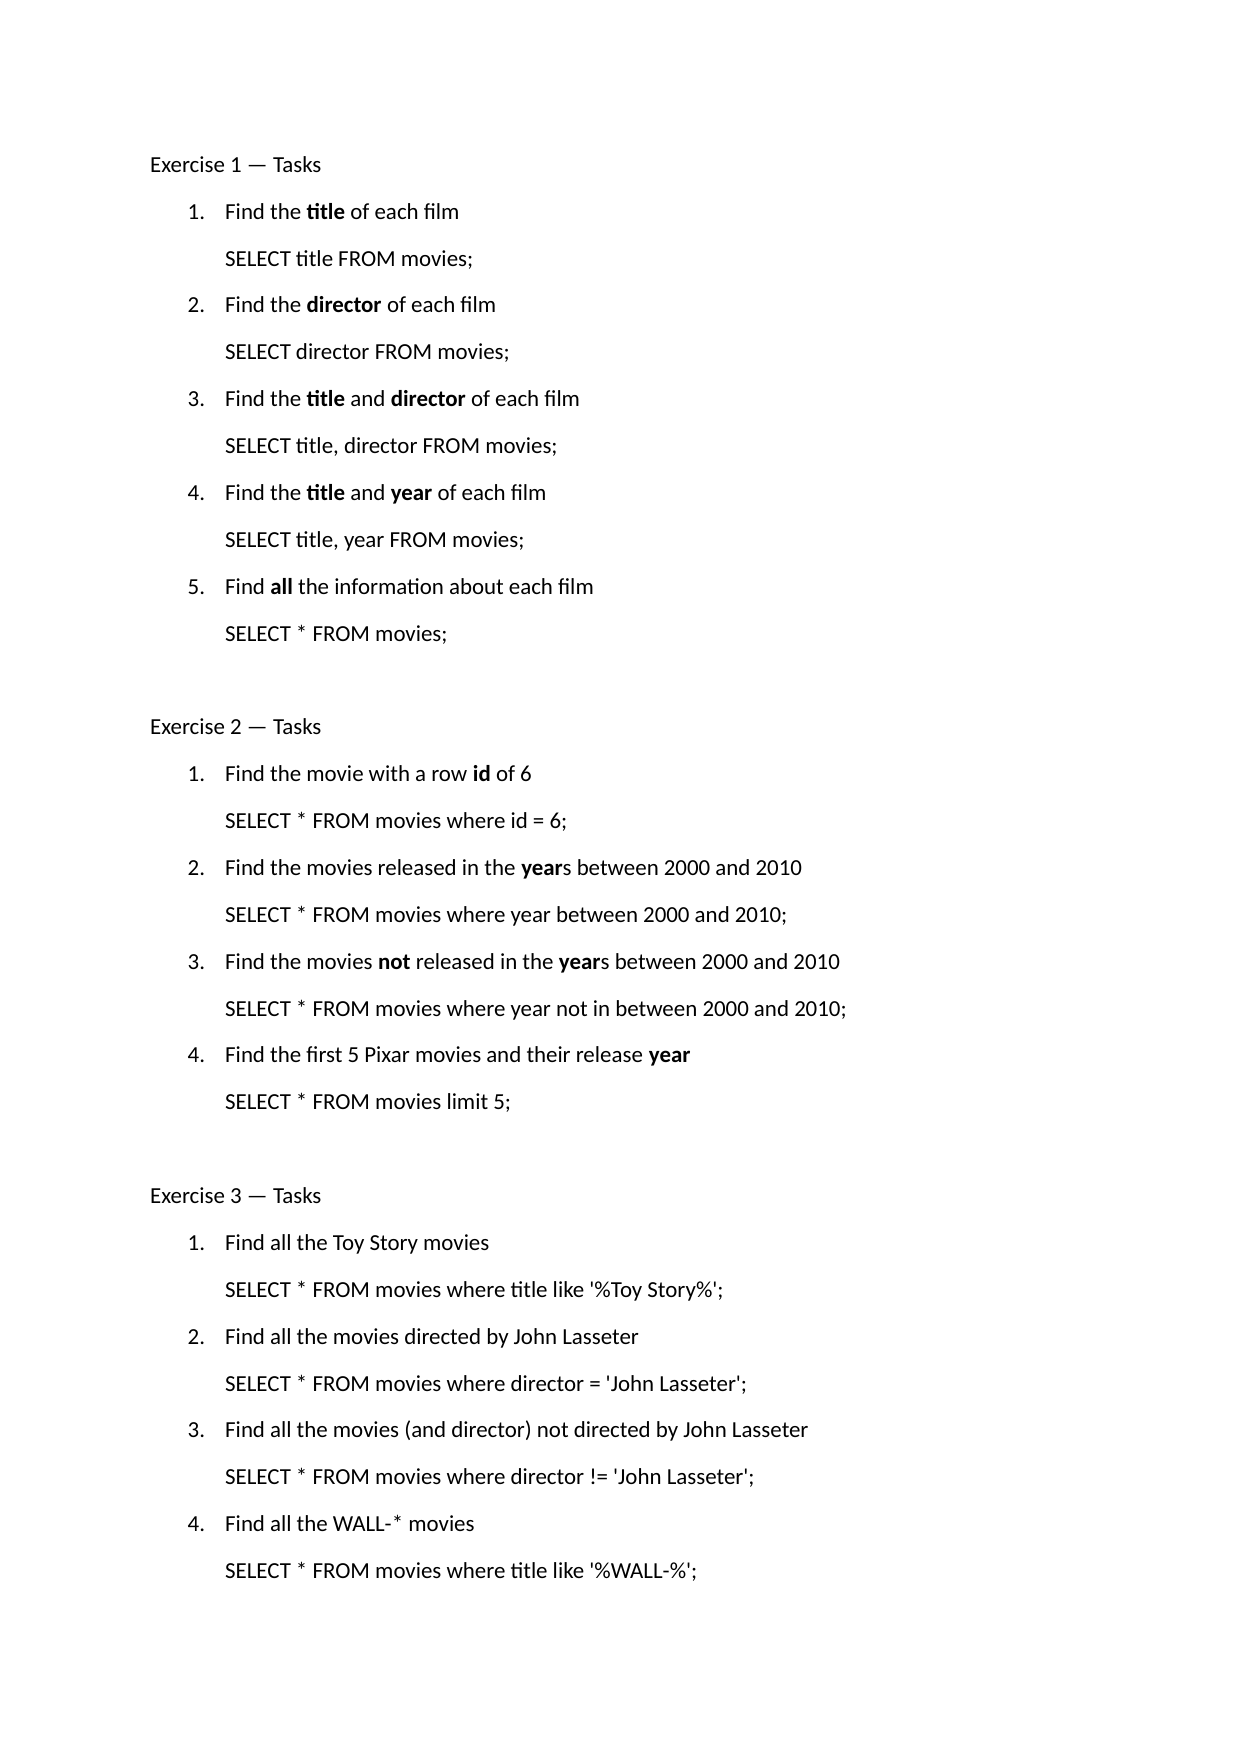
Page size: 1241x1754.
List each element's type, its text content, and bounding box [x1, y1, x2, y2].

list Find the first 5 Pixar movies and their release year [187, 1041, 1090, 1069]
text Exercise 1 — Tasks [150, 150, 1090, 178]
text Exercise 2 — Tasks [150, 712, 1090, 741]
list Find all the information about each film [187, 572, 1090, 600]
text SELECT * FROM movies limit 5; [225, 1087, 1090, 1116]
list Find the movies not released in the years between 2000 and 2010 [187, 947, 1090, 975]
text Exercise 3 — Tasks [150, 1181, 1090, 1209]
text SELECT * FROM movies where title like '%Toy Story%'; [225, 1275, 1090, 1303]
list Find the title of each film [187, 197, 1090, 225]
list Find all the movies (and director) not directed by John Lasseter [187, 1416, 1090, 1444]
text SELECT title, year FROM movies; [225, 525, 1090, 553]
list Find the movie with a row id of 6 [187, 759, 1090, 787]
text SELECT * FROM movies where director != 'John Lasseter'; [225, 1462, 1090, 1491]
text SELECT title, director FROM movies; [225, 431, 1090, 459]
text SELECT * FROM movies where title like '%WALL-%'; [225, 1556, 1090, 1584]
text SELECT * FROM movies where director = 'John Lasseter'; [225, 1369, 1090, 1397]
list Find all the WALL-* movies [187, 1509, 1090, 1537]
list Find the title and director of each film [187, 384, 1090, 412]
text SELECT * FROM movies where year not in between 2000 and 2010; [225, 994, 1090, 1022]
list SELECT * FROM movies where year between 2000 and 2010; [225, 900, 1090, 928]
list Find all the movies directed by John Lasseter [187, 1322, 1090, 1350]
text SELECT * FROM movies; [225, 619, 1090, 647]
list Find the title and year of each film [187, 478, 1090, 506]
text SELECT director FROM movies; [225, 337, 1090, 366]
text SELECT title FROM movies; [225, 244, 1090, 272]
list Find the director of each film [187, 291, 1090, 319]
text SELECT * FROM movies where id = 6; [225, 806, 1090, 834]
list Find all the Toy Story movies [187, 1228, 1090, 1256]
list Find the movies released in the years between 2000 and 2010 [187, 853, 1090, 881]
